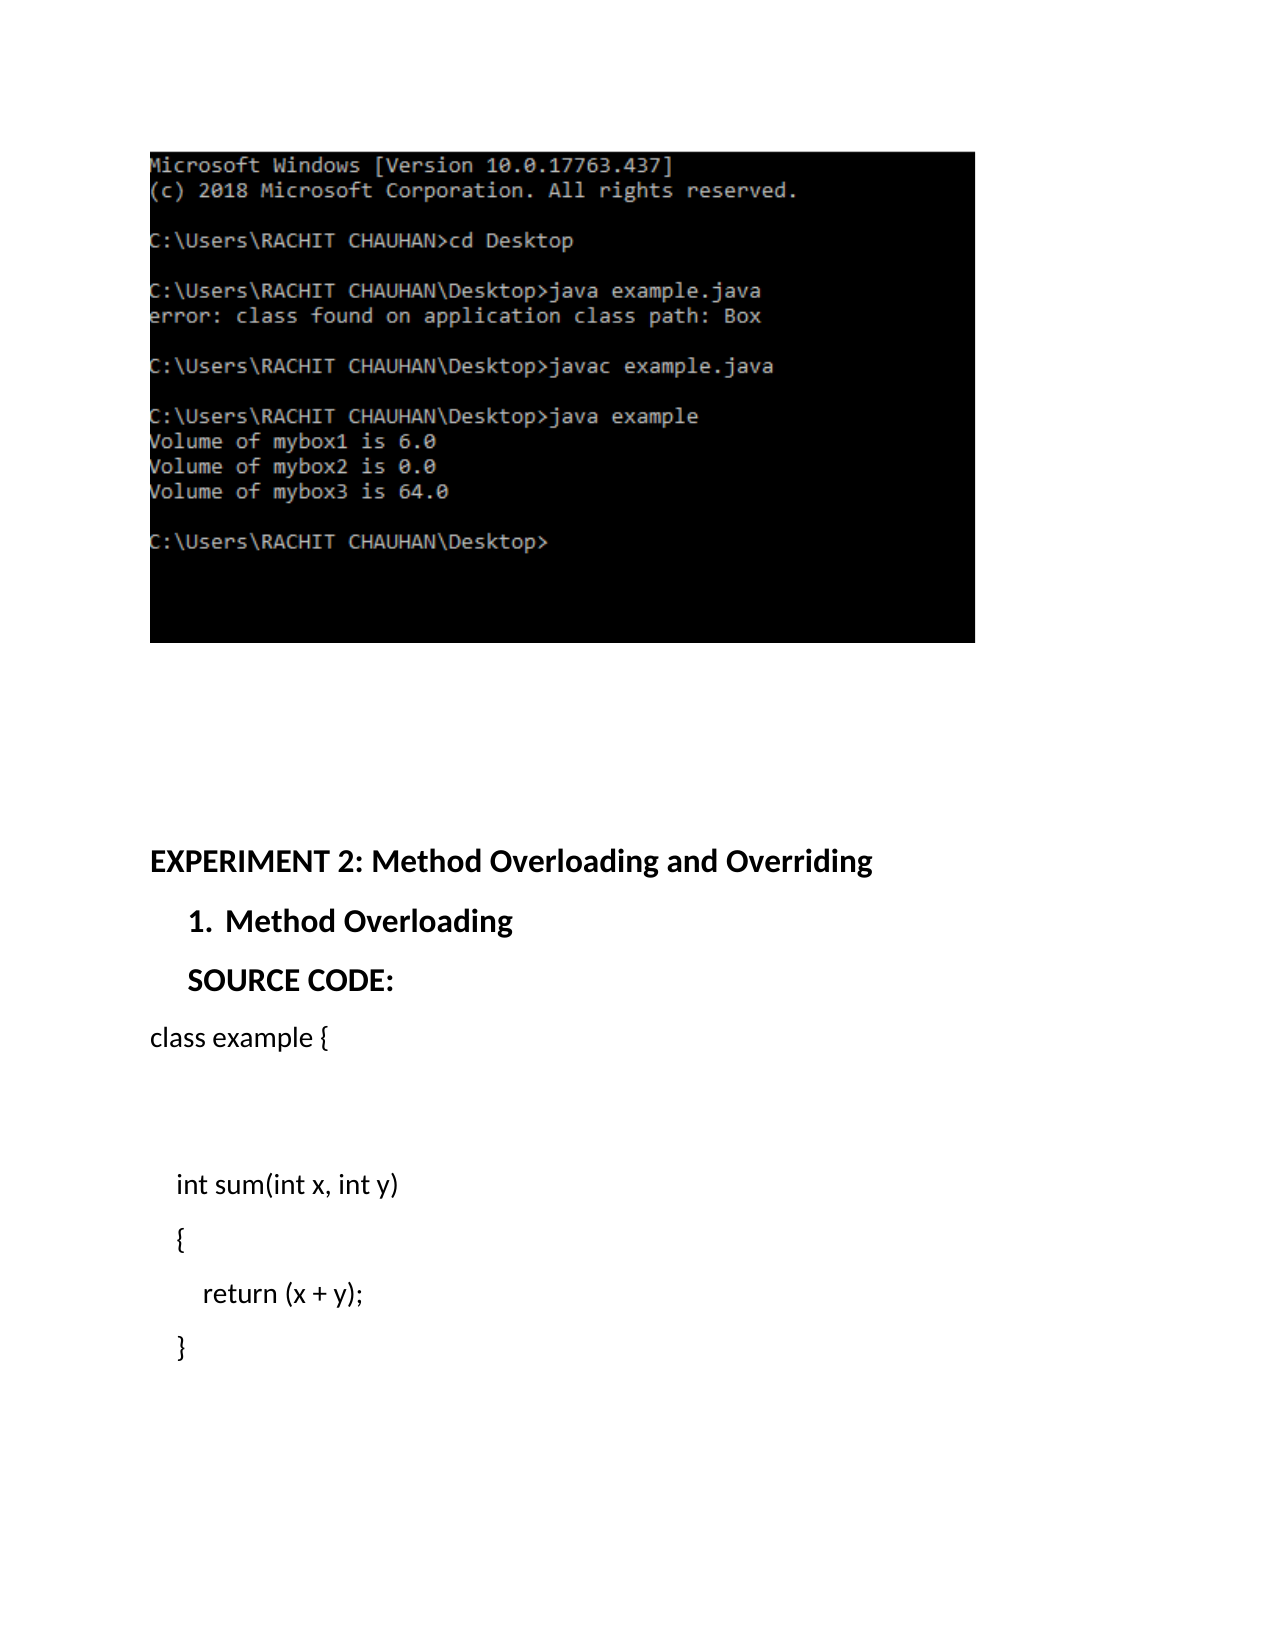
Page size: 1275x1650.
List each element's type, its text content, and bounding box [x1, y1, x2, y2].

text int sum(int x, int y) [150, 1166, 1125, 1202]
text class example { [150, 1019, 1125, 1055]
picture [150, 150, 976, 643]
text } [150, 1329, 1125, 1365]
text SOURCE CODE: [187, 959, 1125, 1000]
text { [150, 1221, 1125, 1256]
text return (x + y); [150, 1275, 1125, 1311]
list Method Overloading [187, 900, 1125, 940]
text EXPERIMENT 2: Method Overloading and Overriding [150, 840, 1125, 881]
